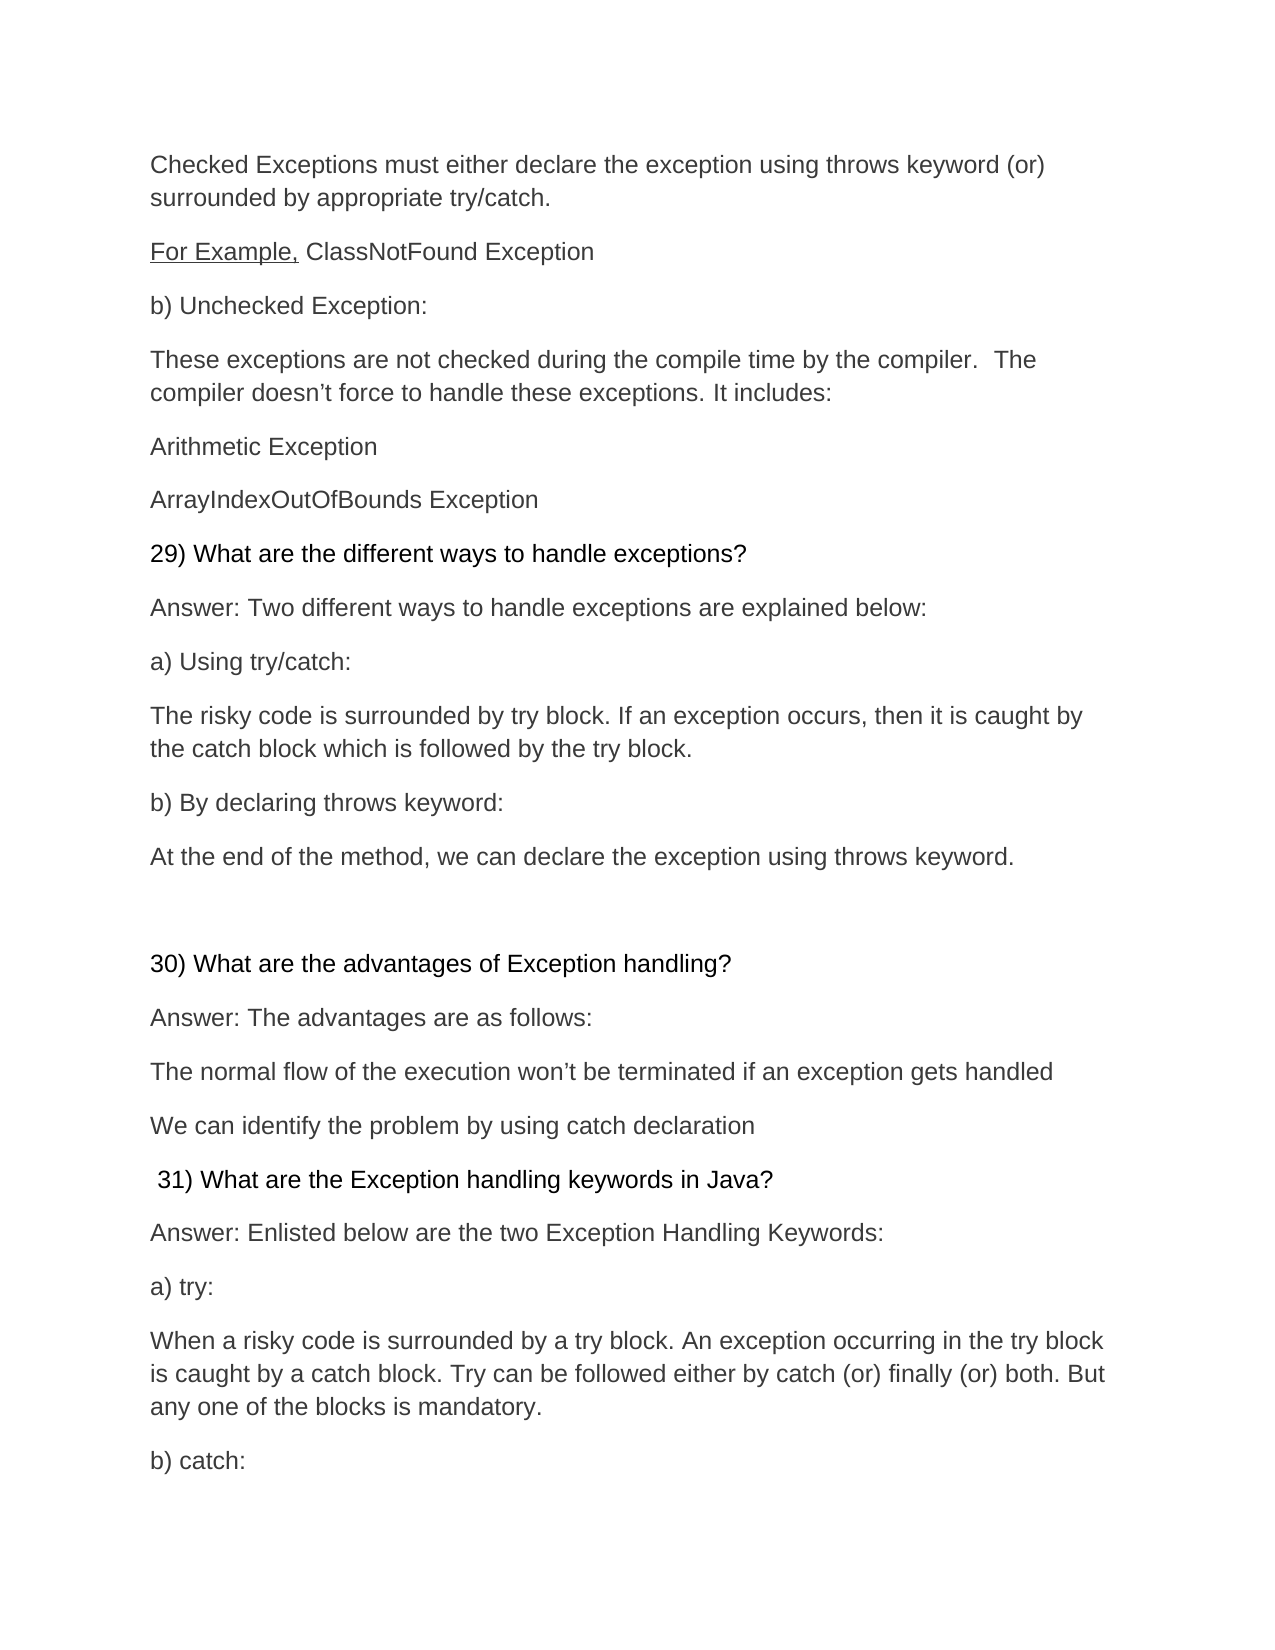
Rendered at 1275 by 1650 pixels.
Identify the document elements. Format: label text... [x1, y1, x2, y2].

text For Example, ClassNotFound Exception [150, 237, 1125, 266]
text 30) What are the advantages of Exception handling? [150, 949, 1125, 978]
text At the end of the method, we can declare the exception using throws keyword. [150, 841, 1125, 870]
text Answer: The advantages are as follows: [150, 1003, 1125, 1032]
text Answer: Enlisted below are the two Exception Handling Keywords: [150, 1218, 1125, 1247]
text a) Using try/catch: [150, 647, 1125, 676]
text These exceptions are not checked during the compile time by the compiler. The compiler doesn’t force to handle these exceptions. It includes: [150, 344, 1125, 406]
text a) try: [150, 1272, 1125, 1301]
text 31) What are the Exception handling keywords in Java? [150, 1164, 1125, 1193]
text The risky code is surrounded by try block. If an exception occurs, then it is caught by the catch block which is followed by the try block. [150, 701, 1125, 762]
text b) Unchecked Exception: [150, 291, 1125, 319]
text 29) What are the different ways to handle exceptions? [150, 539, 1125, 568]
text The normal flow of the execution won’t be terminated if an exception gets handled [150, 1057, 1125, 1086]
text Answer: Two different ways to handle exceptions are explained below: [150, 593, 1125, 622]
text We can identify the problem by using catch declaration [150, 1111, 1125, 1139]
text When a risky code is surrounded by a try block. An exception occurring in the try block is caught by a catch block. Try can be followed either by catch (or) finally (or) both. But any one of the blocks is mandatory. [150, 1326, 1125, 1421]
text b) By declaring throws keyword: [150, 788, 1125, 816]
text Checked Exceptions must either declare the exception using throws keyword (or) surrounded by appropriate try/catch. [150, 150, 1125, 212]
text ArrayIndexOutOfBounds Exception [150, 485, 1125, 514]
text b) catch: [150, 1446, 1125, 1475]
text Arithmetic Exception [150, 431, 1125, 460]
